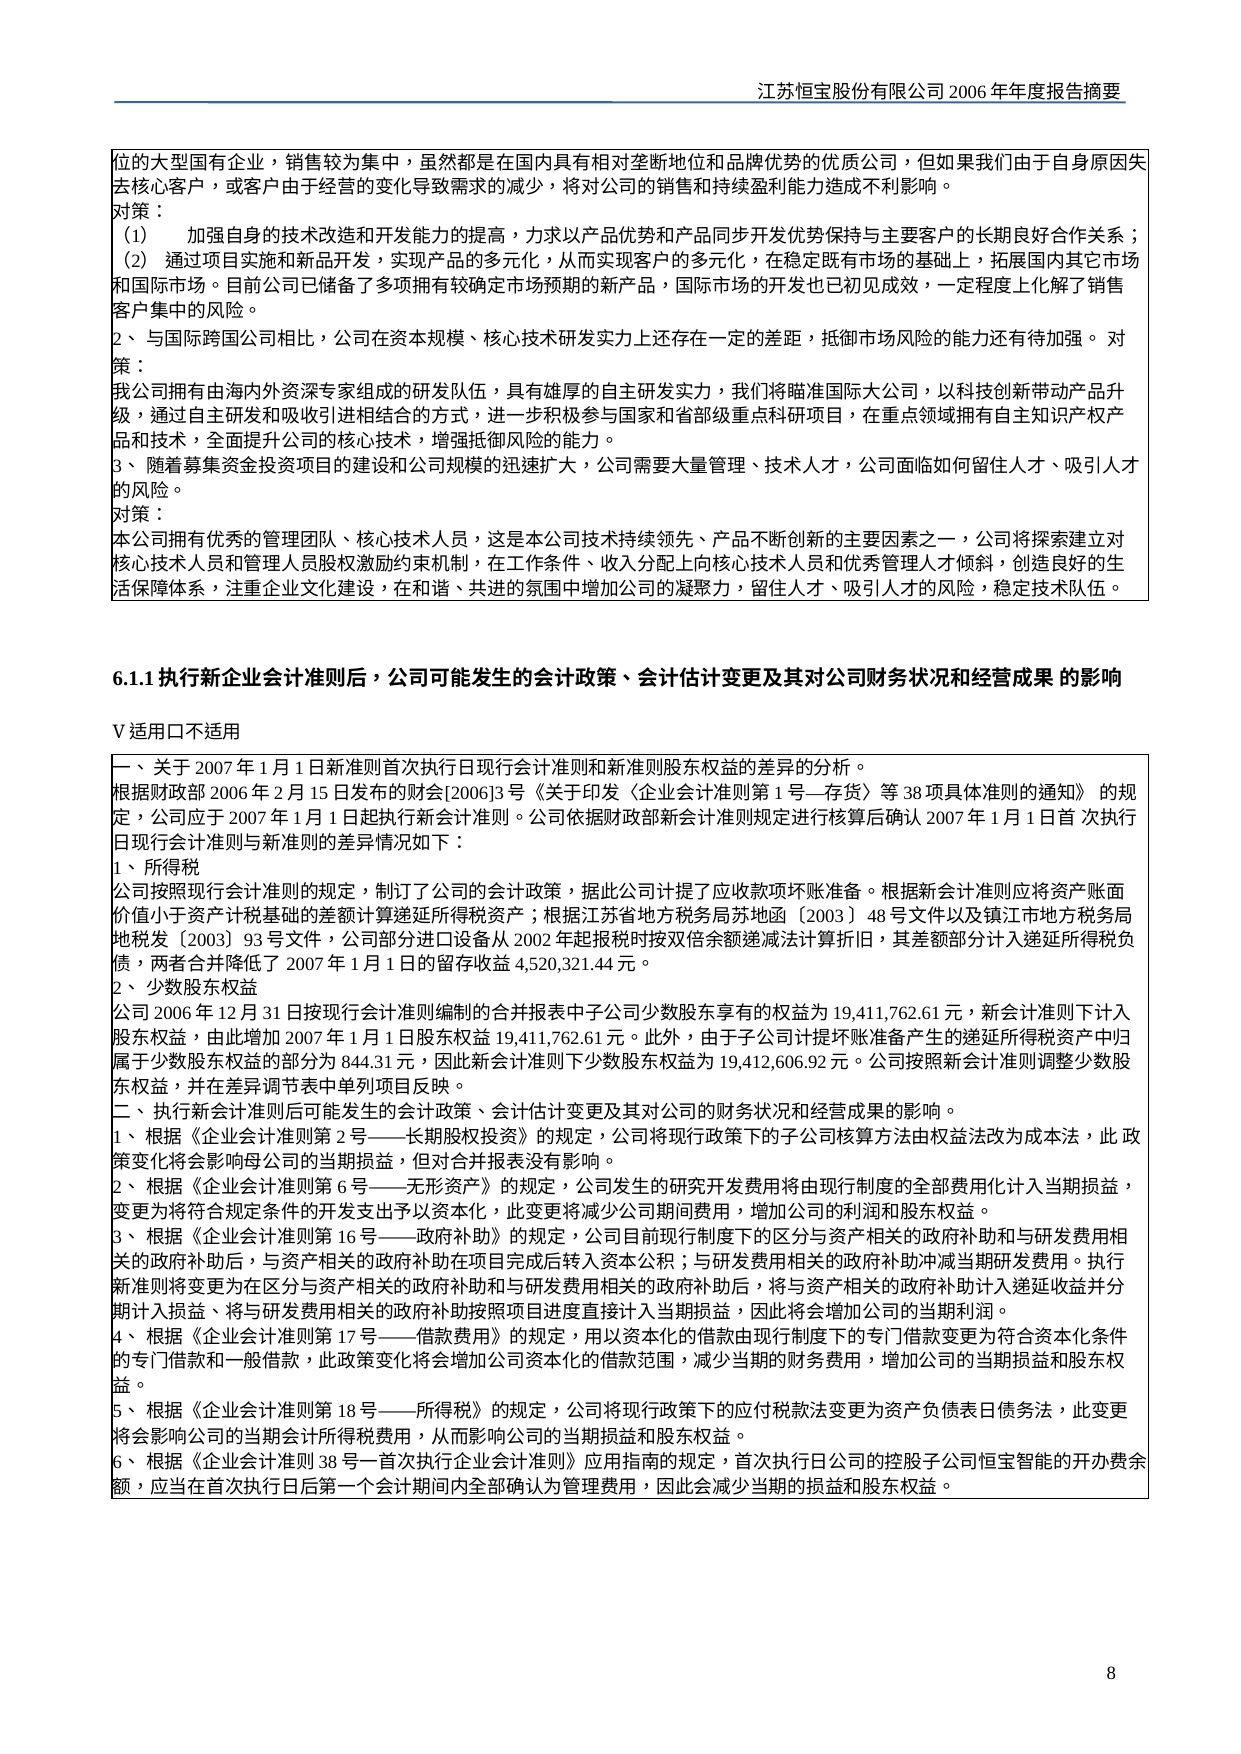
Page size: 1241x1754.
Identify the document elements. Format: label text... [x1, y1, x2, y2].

text 5、 根据《企业会计准则第18号——所得税》的规定，公司将现行政策下的应付税款法变更为资产负债表日债务法，此变更 将会影响公司的当期会计所得税费用，从而影响公司的当期损益和股东权益。 [113, 1397, 1148, 1448]
text （1） 加强自身的技术改造和开发能力的提高，力求以产品优势和产品同步开发优势保持与主要客户的长期良好合作关系； [113, 223, 1148, 248]
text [113, 150, 1148, 199]
text 二、 执行新会计准则后可能发生的会计政策、会计估计变更及其对公司的财务状况和经营成果的影响。 [113, 1099, 1148, 1124]
text （2） 通过项目实施和新品开发，实现产品的多元化，从而实现客户的多元化，在稳定既有市场的基础上，拓展国内其它市场 和国际市场。目前公司已储备了多项拥有较确定市场预期的新产品，国际市场的开发也已初见成效，一定程度上化解了销售 客户集中的风险。 [113, 248, 1148, 322]
text 2、 根据《企业会计准则第6号——无形资产》的规定，公司发生的研究开发费用将由现行制度的全部费用化计入当期损益， 变更为将符合规定条件的开发支出予以资本化，此变更将减少公司期间费用，增加公司的利润和股东权益。 [113, 1174, 1148, 1224]
text 6、 根据《企业会计准则38号一首次执行企业会计准则》应用指南的规定，首次执行日公司的控股子公司恒宝智能的开办费余 额，应当在首次执行日后第一个会计期间内全部确认为管理费用，因此会减少当期的损益和股东权益。 [113, 1448, 1148, 1498]
text 我公司拥有由海内外资深专家组成的研发队伍，具有雄厚的自主研发实力，我们将瞄准国际大公司，以科技创新带动产品升 级，通过自主研发和吸收引进相结合的方式，进一步积极参与国家和省部级重点科研项目，在重点领域拥有自主知识产权产 品和技术，全面提升公司的核心技术，增强抵御风险的能力。 [113, 379, 1148, 452]
text 2、 少数股东权益 [113, 975, 1148, 999]
text 1、 所得税 [113, 854, 1148, 879]
text 对策： [113, 502, 1148, 526]
text 3、 根据《企业会计准则第16号——政府补助》的规定，公司目前现行制度下的区分与资产相关的政府补助和与研发费用相 关的政府补助后，与资产相关的政府补助在项目完成后转入资本公积；与研发费用相关的政府补助冲减当期研发费用。执行 新准则将变更为在区分与资产相关的政府补助和与研发费用相关的政府补助后，将与资产相关的政府补助计入递延收益并分 期计入损益、将与研发费用相关的政府补助按照项目进度直接计入当期损益，因此将会增加公司的当期利润。 [113, 1224, 1148, 1324]
text 1、 根据《企业会计准则第2号——长期股权投资》的规定，公司将现行政策下的子公司核算方法由权益法改为成本法，此 政策变化将会影响母公司的当期损益，但对合并报表没有影响。 [113, 1124, 1148, 1174]
text 对策： [113, 199, 1148, 223]
text V适用口不适用 [112, 718, 1148, 743]
text 3、 随着募集资金投资项目的建设和公司规模的迅速扩大，公司需要大量管理、技术人才，公司面临如何留住人才、吸引人才 的风险。 [113, 452, 1148, 502]
text 根据财政部2006年2月15日发布的财会[2006]3号《关于印发〈企业会计准则第1号—存货〉等38项具体准则的通知》 的规定，公司应于2007年1月1日起执行新会计准则。公司依据财政部新会计准则规定进行核算后确认2007年1月1日首 次执行日现行会计准则与新准则的差异情况如下： [113, 779, 1148, 854]
text 公司2006年12月31日按现行会计准则编制的合并报表中子公司少数股东享有的权益为19,411,762.61元，新会计准则下计入 股东权益，由此增加2007年1月1日股东权益19,411,762.61元。此外，由于子公司计提坏账准备产生的递延所得税资产中归 属于少数股东权益的部分为844.31元，因此新会计准则下少数股东权益为19,412,606.92元。公司按照新会计准则调整少数股 东权益，并在差异调节表中单列项目反映。 [113, 999, 1148, 1099]
text 公司按照现行会计准则的规定，制订了公司的会计政策，据此公司计提了应收款项坏账准备。根据新会计准则应将资产账面 价值小于资产计税基础的差额计算递延所得税资产；根据江苏省地方税务局苏地函〔2003 〕48号文件以及镇江市地方税务局 地税发〔2003〕93号文件，公司部分进口设备从2002年起报税时按双倍余额递减法计算折旧，其差额部分计入递延所得税负 债，两者合并降低了 2007年1月1日的留存收益4,520,321.44元。 [113, 879, 1148, 975]
text 6.1.1执行新企业会计准则后，公司可能发生的会计政策、会计估计变更及其对公司财务状况和经营成果 的影响 [112, 662, 1148, 691]
text 4、 根据《企业会计准则第17号——借款费用》的规定，用以资本化的借款由现行制度下的专门借款变更为符合资本化条件 的专门借款和一般借款，此政策变化将会增加公司资本化的借款范围，减少当期的财务费用，增加公司的当期损益和股东权 益。 [113, 1324, 1148, 1397]
text 本公司拥有优秀的管理团队、核心技术人员，这是本公司技术持续领先、产品不断创新的主要因素之一，公司将探索建立对 核心技术人员和管理人员股权激励约束机制，在工作条件、收入分配上向核心技术人员和优秀管理人才倾斜，创造良好的生 活保障体系，注重企业文化建设，在和谐、共进的氛围中增加公司的凝聚力，留住人才、吸引人才的风险，稳定技术队伍。 [113, 526, 1148, 600]
text 2、 与国际跨国公司相比，公司在资本规模、核心技术研发实力上还存在一定的差距，抵御市场风险的能力还有待加强。 对策： [113, 322, 1148, 379]
text 一、 关于2007年1月1日新准则首次执行日现行会计准则和新准则股东权益的差异的分析。 [113, 755, 1148, 779]
